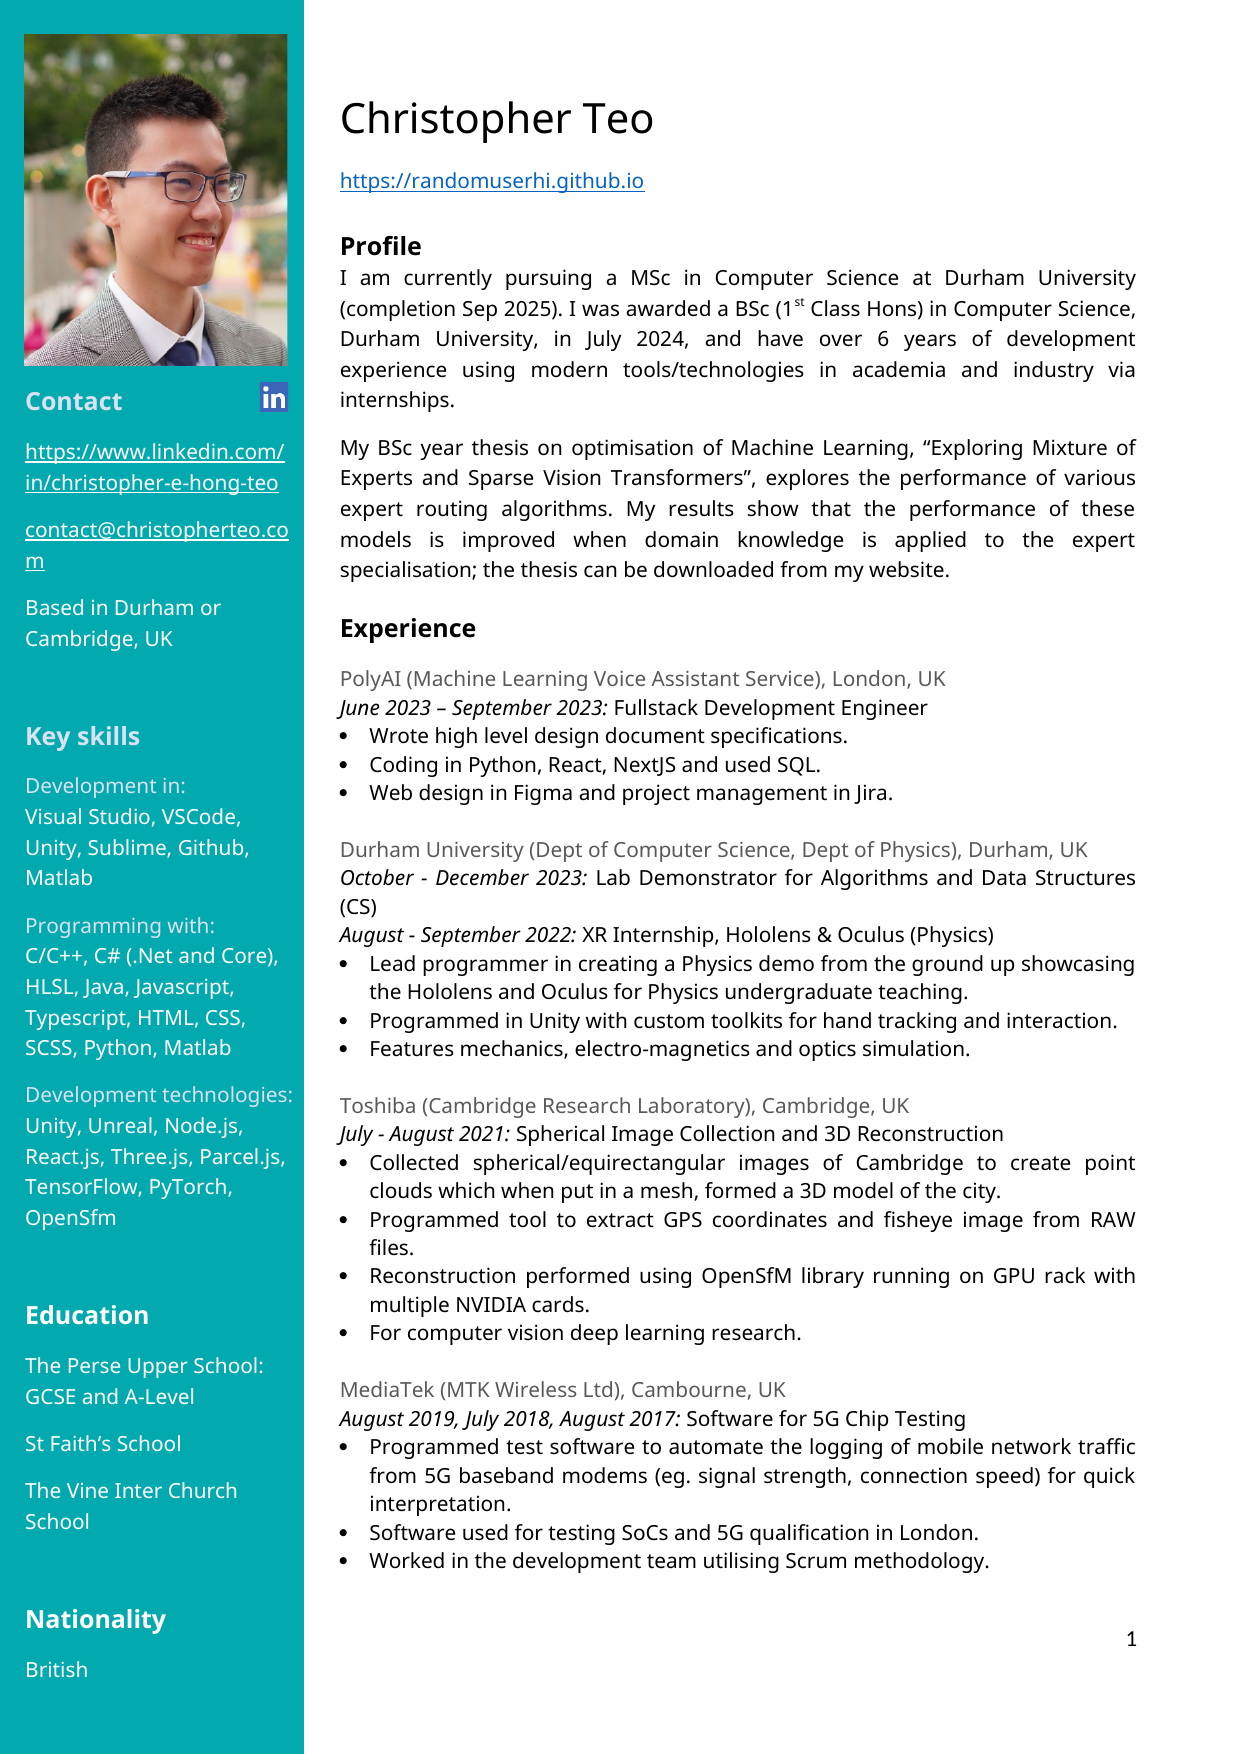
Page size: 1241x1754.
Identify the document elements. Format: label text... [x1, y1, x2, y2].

list June 2023 – September 2023: Fullstack Development Engineer [339, 693, 1137, 721]
text MediaTek (MTK Wireless Ltd), Cambourne, UK [339, 1375, 1137, 1404]
text October - December 2023: Lab Demonstrator for Algorithms and Data Structures (CS) [339, 863, 1137, 920]
text Software used for testing SoCs and 5G qualification in London. [339, 1518, 1137, 1546]
text Programmed tool to extract GPS coordinates and fisheye image from RAW files. [339, 1205, 1137, 1262]
text Worked in the development team utilising Scrum methodology. [339, 1546, 1137, 1574]
text Christopher Teo [339, 89, 1137, 145]
text Toshiba (Cambridge Research Laboratory), Cambridge, UK [339, 1091, 1137, 1119]
picture [259, 382, 289, 412]
text https://randomuserhi.github.io [339, 167, 1137, 195]
text My BSc year thesis on optimisation of Machine Learning, “Exploring Mixture of Experts and Sparse Vision Transformers”, explores the performance of various expert routing algorithms. My results show that the performance of these models is improved when domain knowledge is applied to the expert specialisation; the thesis can be downloaded from my website. [339, 433, 1137, 584]
text Coding in Python, React, NextJS and used SQL. [339, 750, 1137, 778]
text Durham University (Dept of Computer Science, Dept of Physics), Durham, UK [339, 835, 1137, 863]
text For computer vision deep learning research. [339, 1318, 1137, 1347]
text I am currently pursuing a MSc in Computer Science at Durham University (completion Sep 2025). I was awarded a BSc (1st Class Hons) in Computer Science, Durham University, in July 2024, and have over 6 years of development experience using modern tools/technologies in academia and industry via internships. [339, 263, 1137, 414]
text August - September 2022: XR Internship, Hololens & Oculus (Physics) [339, 920, 1137, 949]
text Experience [339, 611, 1137, 645]
text Collected spherical/equirectangular images of Cambridge to create point clouds which when put in a mesh, formed a 3D model of the city. [339, 1148, 1137, 1205]
text Features mechanics, electro-magnetics and optics simulation. [339, 1034, 1137, 1063]
text Profile [339, 229, 1137, 263]
picture [24, 34, 288, 366]
text Lead programmer in creating a Physics demo from the ground up showcasing the Hololens and Oculus for Physics undergraduate teaching. [339, 949, 1137, 1006]
text Wrote high level design document specifications. [339, 721, 1137, 750]
text Web design in Figma and project management in Jira. [339, 778, 1137, 807]
text August 2019, July 2018, August 2017: Software for 5G Chip Testing [339, 1404, 1137, 1432]
text Reconstruction performed using OpenSfM library running on GPU rack with multiple NVIDIA cards. [339, 1262, 1137, 1318]
text July - August 2021: Spherical Image Collection and 3D Reconstruction [339, 1119, 1137, 1148]
text PolyAI (Machine Learning Voice Assistant Service), London, UK [339, 664, 1137, 693]
text Programmed in Unity with custom toolkits for hand tracking and interaction. [339, 1006, 1137, 1034]
text Programmed test software to automate the logging of mobile network traffic from 5G baseband modems (eg. signal strength, connection speed) for quick interpretation. [339, 1432, 1137, 1518]
